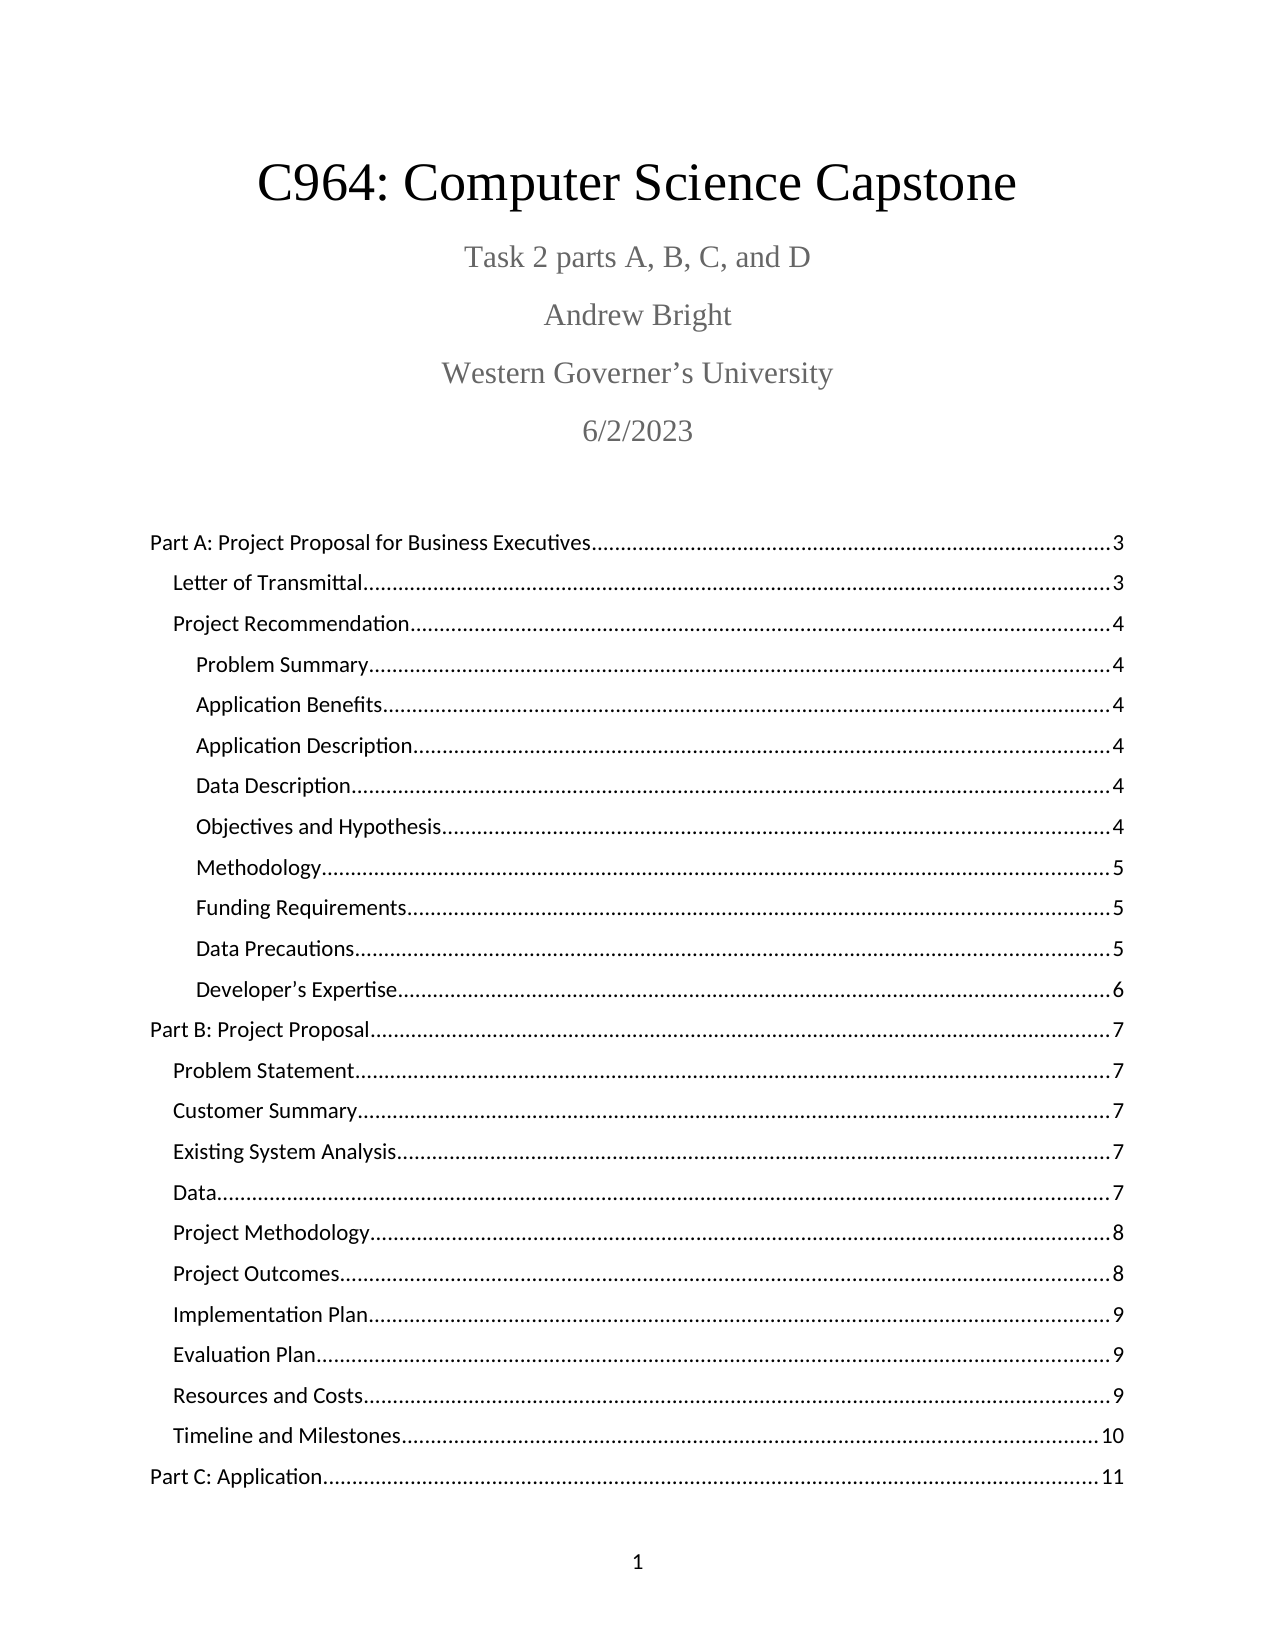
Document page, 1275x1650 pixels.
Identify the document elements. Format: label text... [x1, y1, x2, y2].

text Western Governer’s University [150, 354, 1125, 390]
text Andrew Bright [150, 296, 1125, 332]
text C964: Computer Science Capstone [150, 150, 1125, 212]
text 6/2/2023 [150, 412, 1125, 448]
text Task 2 parts A, B, C, and D [150, 238, 1125, 274]
